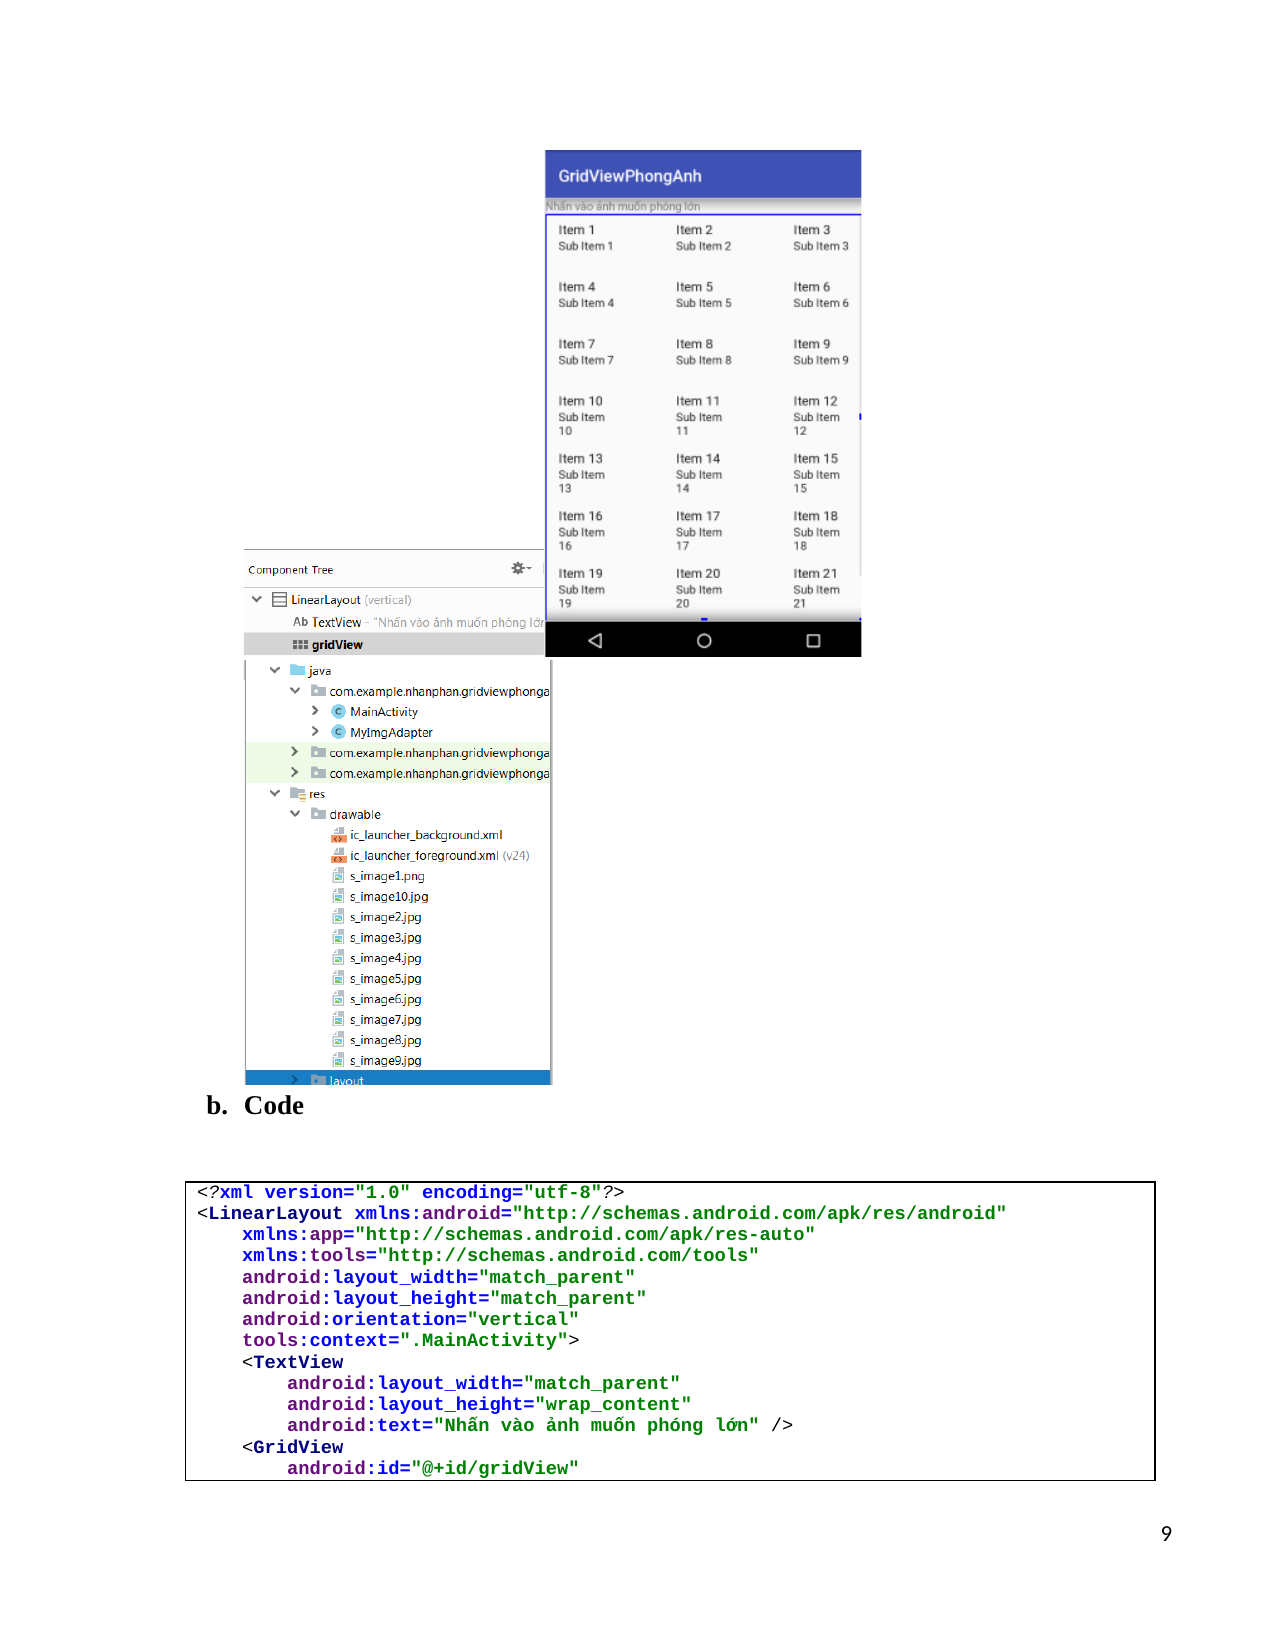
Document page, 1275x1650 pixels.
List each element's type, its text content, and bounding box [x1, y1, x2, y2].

picture [243, 150, 862, 657]
list Code [206, 1089, 1172, 1120]
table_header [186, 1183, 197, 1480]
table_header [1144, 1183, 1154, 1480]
picture [243, 660, 553, 1085]
